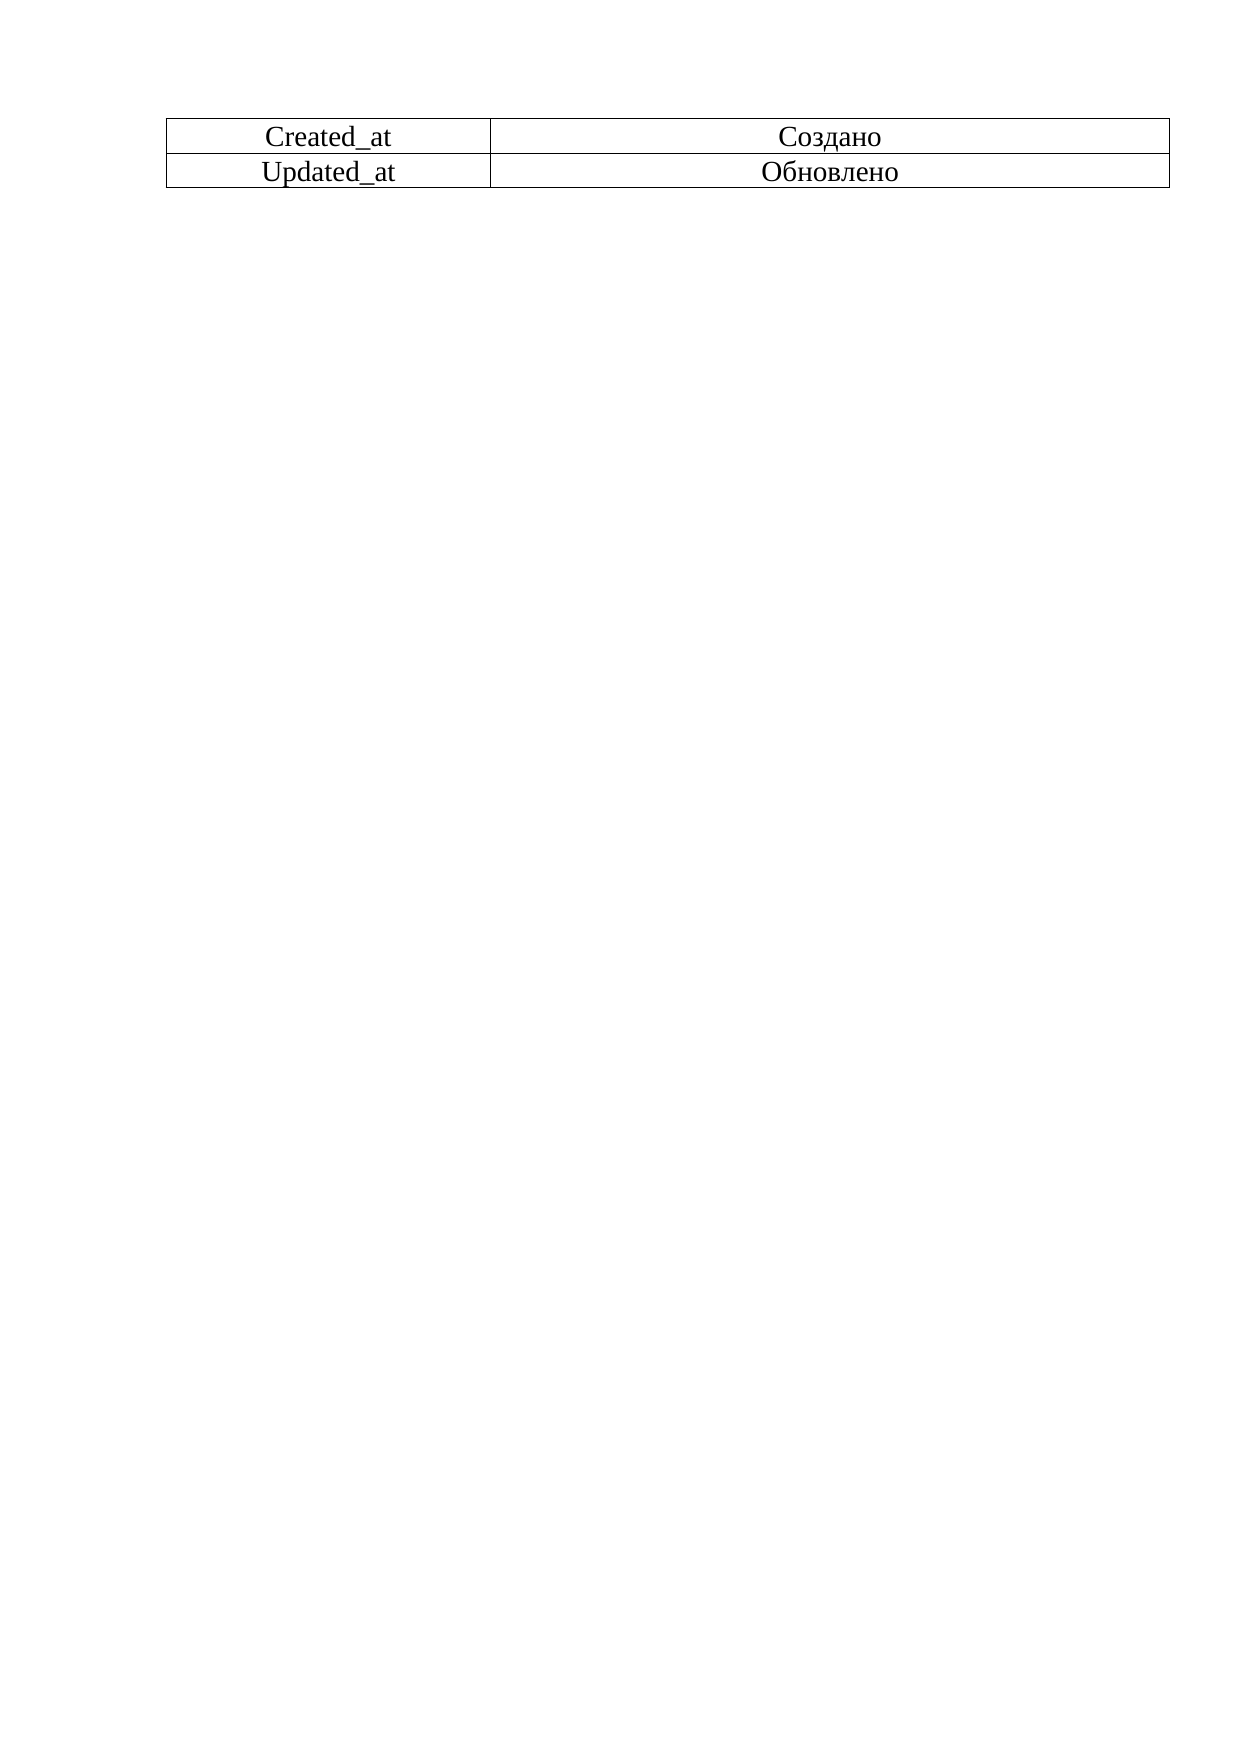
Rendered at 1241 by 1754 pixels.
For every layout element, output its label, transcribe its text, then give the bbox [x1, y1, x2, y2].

table_cell Updated_at [167, 154, 490, 187]
table_cell Обновлено [491, 154, 1169, 187]
table_cell Создано [491, 119, 1169, 153]
table_cell Created_at [167, 119, 490, 153]
